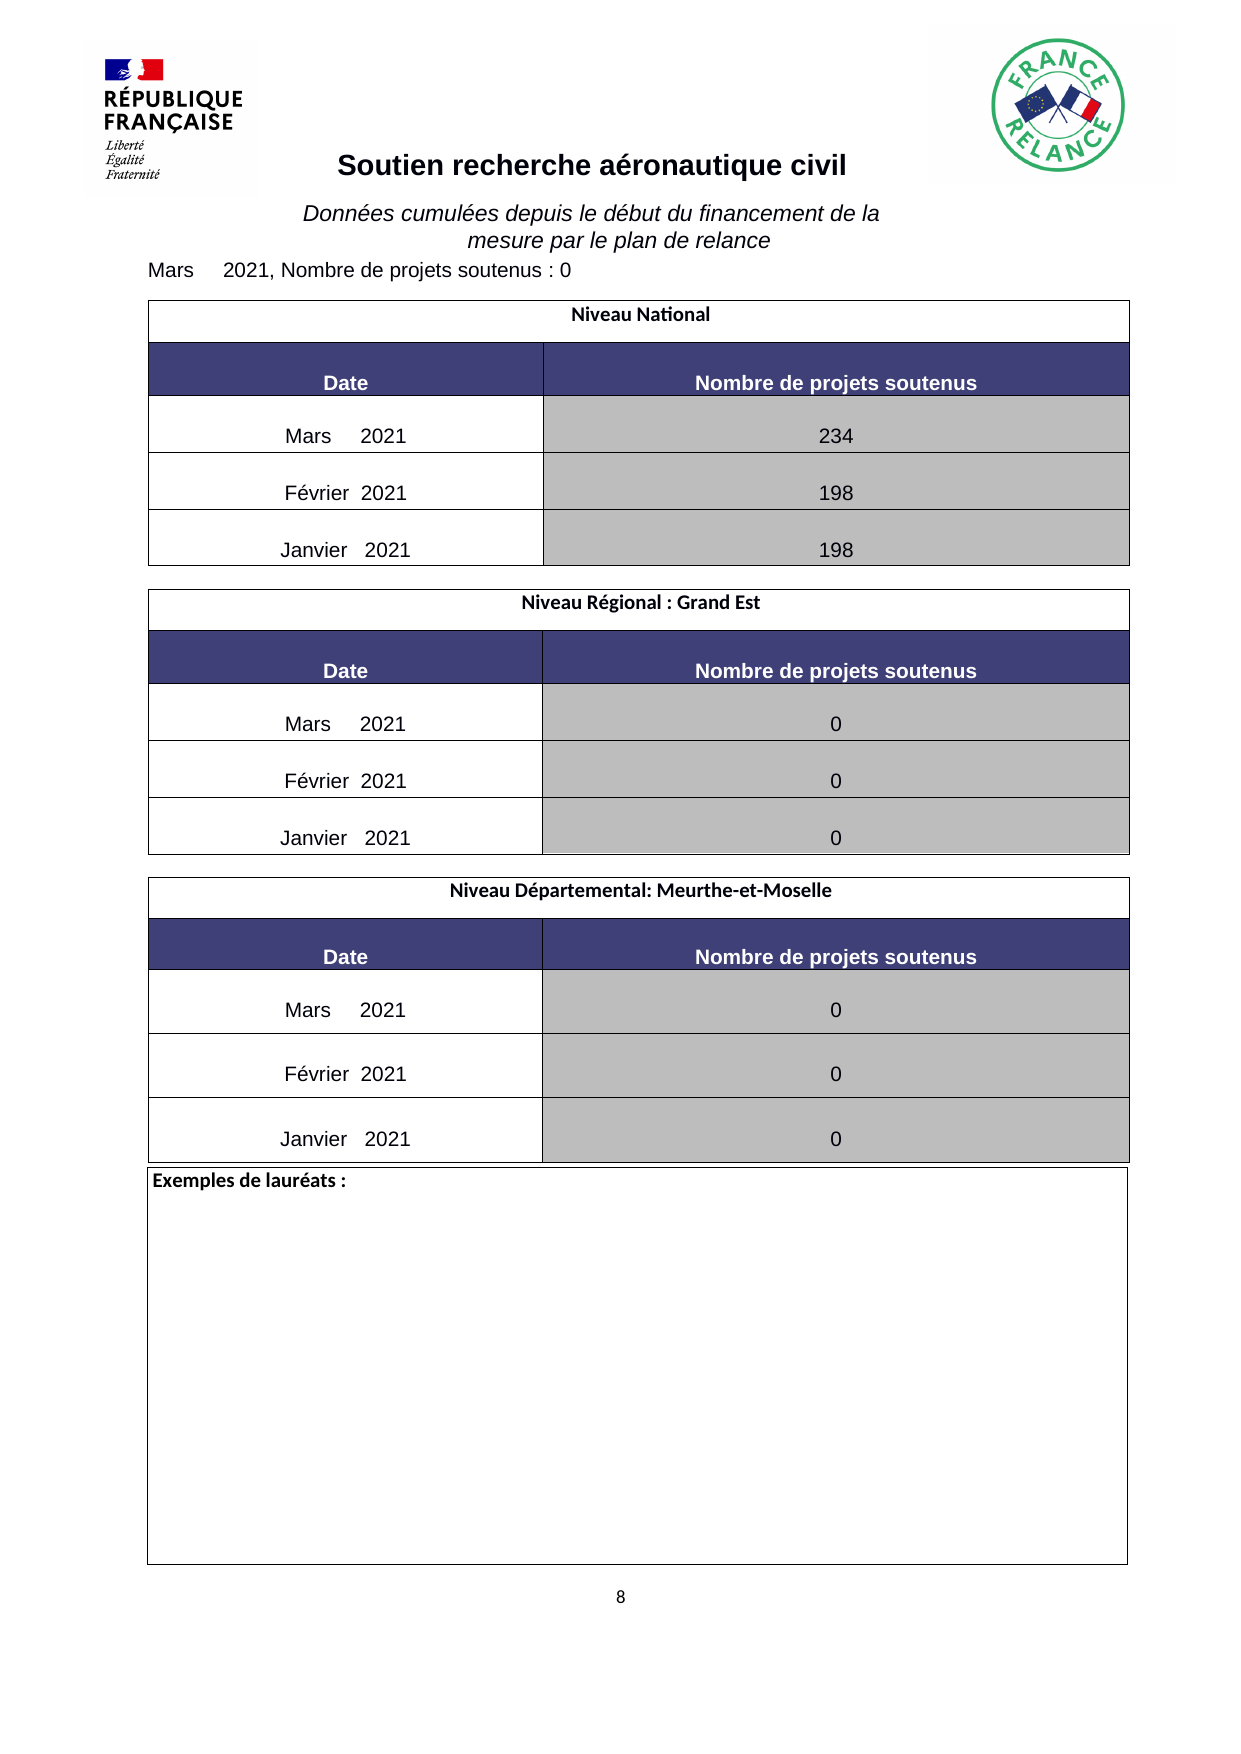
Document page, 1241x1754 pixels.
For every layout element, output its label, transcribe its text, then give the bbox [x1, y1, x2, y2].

table_cell 0 [543, 1098, 1129, 1162]
table_cell 0 [543, 684, 1129, 740]
table_cell 234 [544, 396, 1129, 452]
table_cell 0 [543, 798, 1129, 853]
table_cell Nombre de projets soutenus [544, 343, 1129, 395]
table_cell Date [149, 631, 542, 683]
table_cell 198 [544, 510, 1129, 565]
table_header Niveau Départemental: Meurthe-et-Moselle [149, 878, 1129, 918]
table_cell Mars 2021 [149, 970, 542, 1033]
table_header Niveau Régional : Grand Est [149, 590, 1129, 630]
table_cell 0 [543, 970, 1129, 1033]
picture [84, 39, 258, 197]
table_cell 0 [543, 741, 1129, 797]
table_cell Nombre de projets soutenus [543, 631, 1129, 683]
table_cell Mars 2021 [149, 684, 542, 740]
table_cell Janvier 2021 [149, 798, 542, 853]
text Soutien recherche aéronautique civil [258, 148, 926, 181]
table_cell Février 2021 [149, 741, 542, 797]
table_cell Janvier 2021 [149, 1098, 542, 1162]
table_cell Janvier 2021 [149, 510, 543, 565]
text Données cumulées depuis le début du financement de la mesure par le plan de relance [148, 200, 1093, 253]
table_cell Mars 2021 [149, 396, 543, 452]
picture [926, 17, 1182, 185]
table_cell Date [149, 343, 543, 395]
table_cell Nombre de projets soutenus [543, 919, 1129, 969]
text Mars 2021, Nombre de projets soutenus : 0 [148, 258, 1093, 282]
table_cell 0 [543, 1034, 1129, 1097]
table_cell Date [149, 919, 542, 969]
table_cell Février 2021 [149, 453, 543, 509]
table_cell 198 [544, 453, 1129, 509]
table_header Niveau National [149, 301, 1129, 342]
table_cell Février 2021 [149, 1034, 542, 1097]
